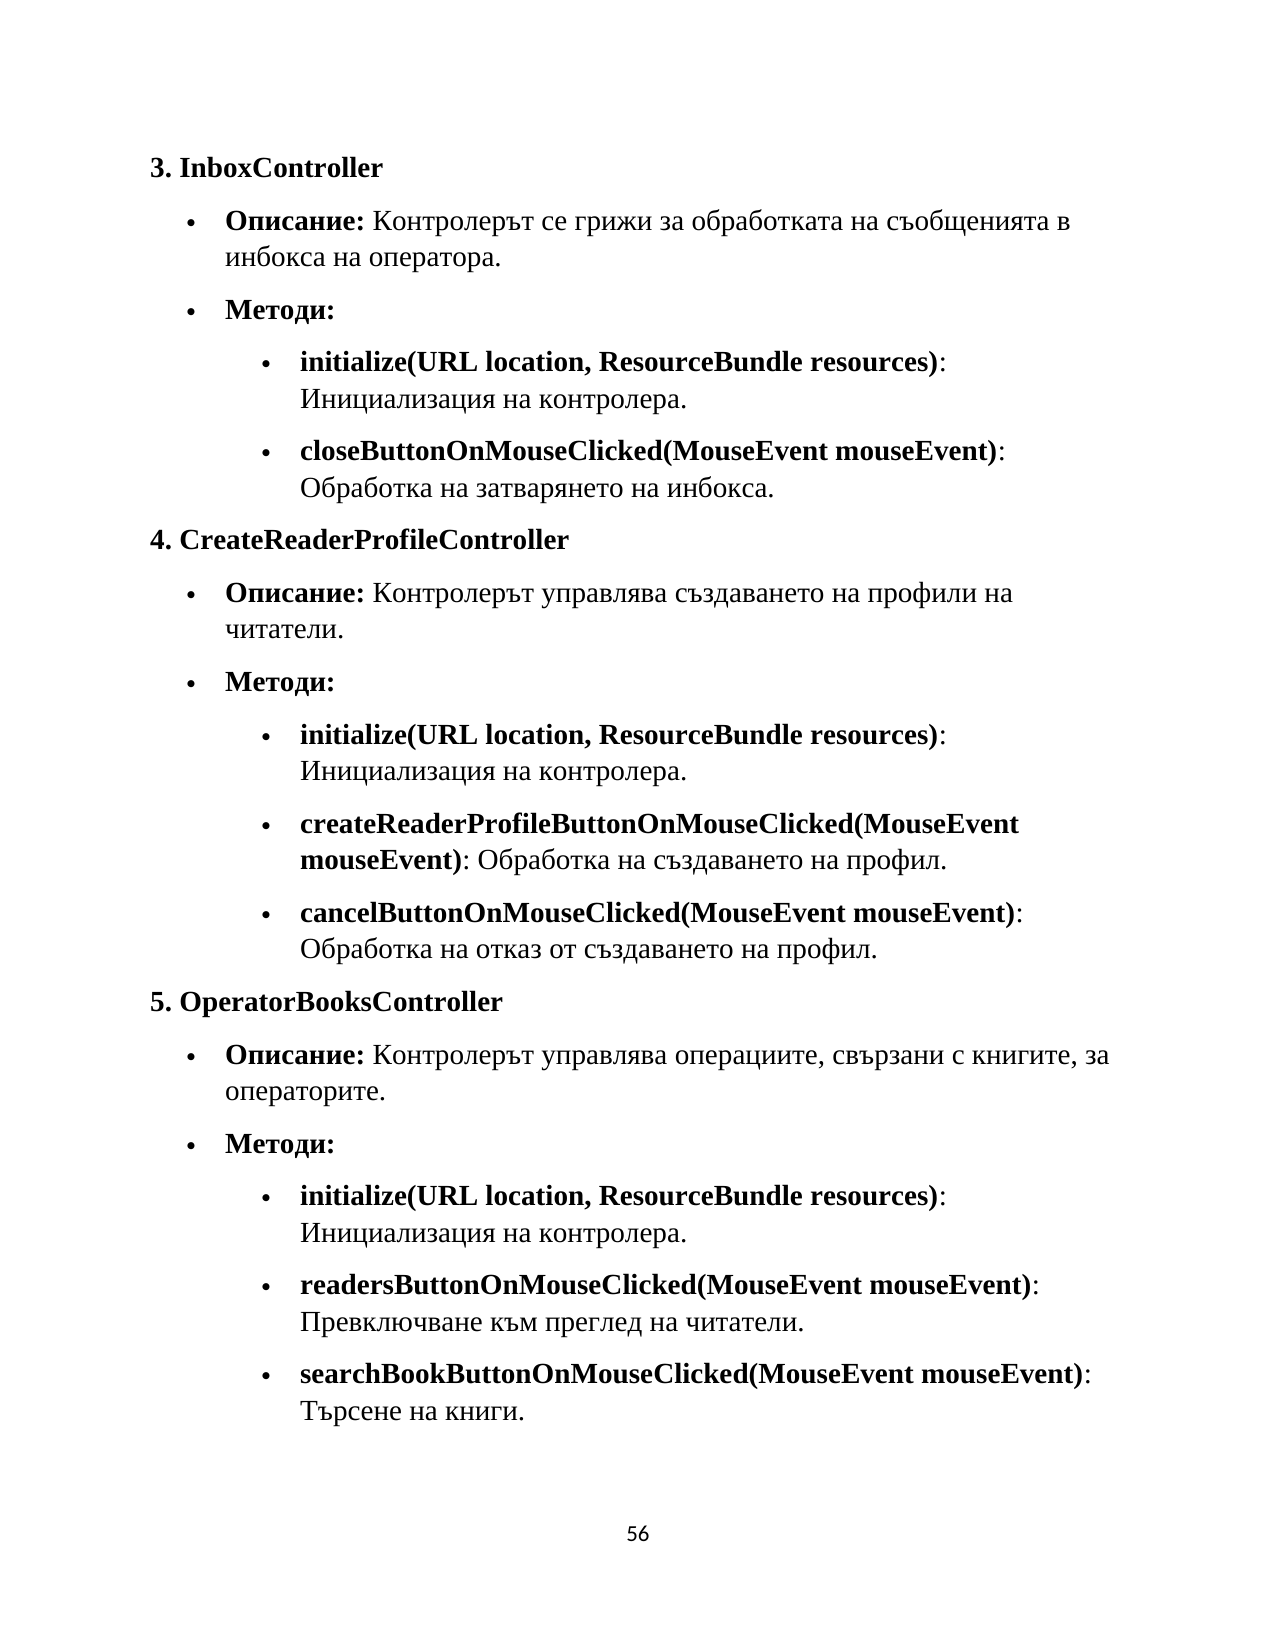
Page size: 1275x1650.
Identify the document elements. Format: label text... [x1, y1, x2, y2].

list Методи: [187, 1126, 1125, 1159]
list Методи: [187, 664, 1125, 698]
list Описание: Контролерът се грижи за обработката на съобщенията в инбокса на оператора. [187, 203, 1125, 272]
list initialize(URL location, ResourceBundle resources): Инициализация на контролера. [262, 344, 1125, 414]
list Методи: [187, 292, 1125, 325]
list Описание: Контролерът управлява операциите, свързани с книгите, за операторите. [187, 1037, 1125, 1106]
text 4. CreateReaderProfileController [150, 522, 1125, 556]
list initialize(URL location, ResourceBundle resources): Инициализация на контролера. [262, 1178, 1125, 1248]
list createReaderProfileButtonOnMouseClicked(MouseEvent mouseEvent): Обработка на създаването на профил. [262, 806, 1125, 876]
list initialize(URL location, ResourceBundle resources): Инициализация на контролера. [262, 717, 1125, 787]
list cancelButtonOnMouseClicked(MouseEvent mouseEvent): Обработка на отказ от създаването на профил. [262, 895, 1125, 965]
list Описание: Контролерът управлява създаването на профили на читатели. [187, 575, 1125, 645]
text 5. OperatorBooksController [150, 984, 1125, 1017]
list closeButtonOnMouseClicked(MouseEvent mouseEvent): Обработка на затварянето на инбокса. [262, 433, 1125, 503]
text 3. InboxController [150, 150, 1125, 183]
list searchBookButtonOnMouseClicked(MouseEvent mouseEvent): Търсене на книги. [262, 1356, 1125, 1426]
list readersButtonOnMouseClicked(MouseEvent mouseEvent): Превключване към преглед на читатели. [262, 1267, 1125, 1337]
